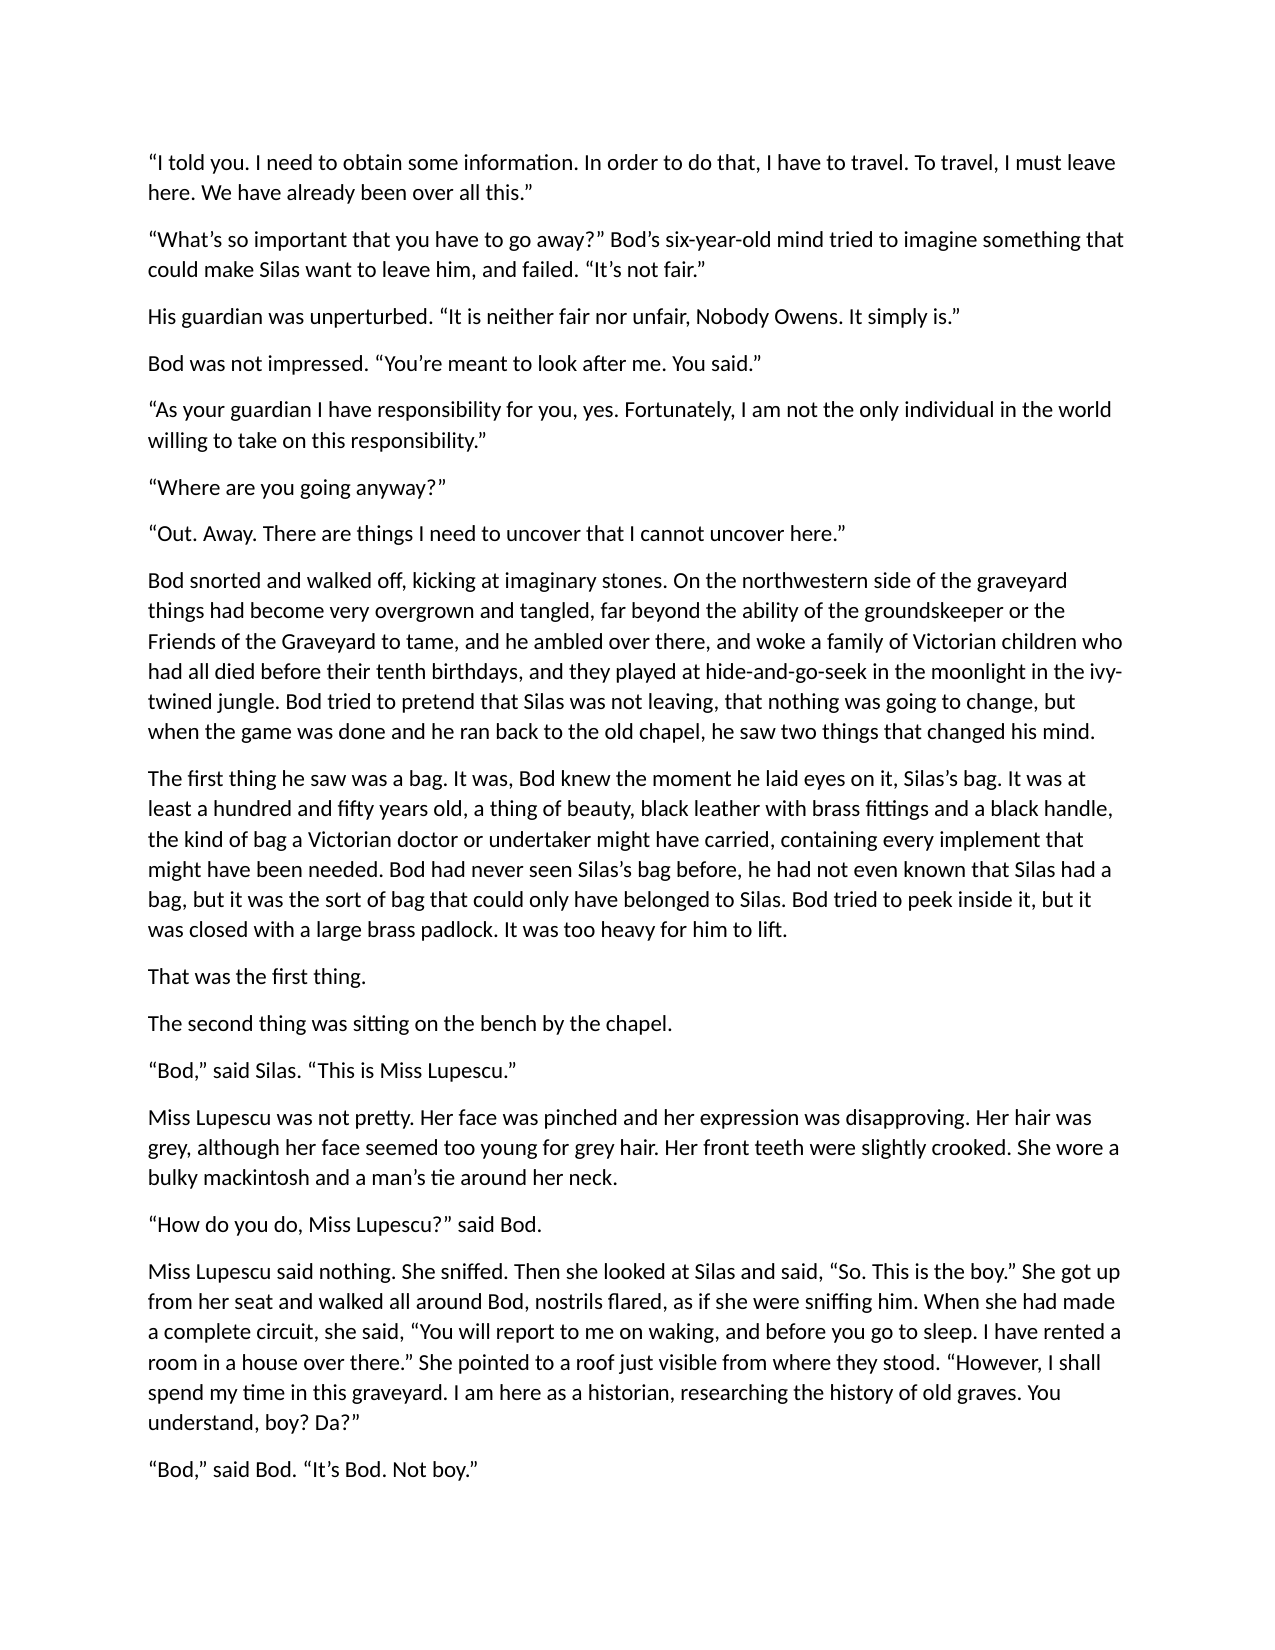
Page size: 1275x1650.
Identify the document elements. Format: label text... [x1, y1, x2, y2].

text “Bod,” said Bod. “It’s Bod. Not boy.” [148, 1455, 1127, 1483]
text “Bod,” said Silas. “This is Miss Lupescu.” [148, 1056, 1127, 1084]
text “Out. Away. There are things I need to uncover that I cannot uncover here.” [148, 519, 1127, 547]
text The first thing he saw was a bag. It was, Bod knew the moment he laid eyes on it, Silas’s bag. It was at least a hundred and fifty years old, a thing of beauty, black leather with brass fittings and a black handle, the kind of bag a Victorian doctor or undertaker might have carried, containing every implement that might have been needed. Bod had never seen Silas’s bag before, he had not even known that Silas had a bag, but it was the sort of bag that could only have belonged to Silas. Bod tried to peek inside it, but it was closed with a large brass padlock. It was too heavy for him to lift. [148, 764, 1127, 943]
text That was the first thing. [148, 962, 1127, 990]
text The second thing was sitting on the bench by the chapel. [148, 1009, 1127, 1037]
text Miss Lupescu said nothing. She sniffed. Then she looked at Silas and said, “So. This is the boy.” She got up from her seat and walked all around Bod, nostrils flared, as if she were sniffing him. When she had made a complete circuit, she said, “You will report to me on waking, and before you go to sleep. I have rented a room in a house over there.” She pointed to a roof just visible from where they stood. “However, I shall spend my time in this graveyard. I am here as a historian, researching the history of old graves. You understand, boy? Da?” [148, 1257, 1127, 1436]
text “I told you. I need to obtain some information. In order to do that, I have to travel. To travel, I must leave here. We have already been over all this.” [148, 148, 1127, 206]
text “Where are you going anyway?” [148, 473, 1127, 501]
text Bod was not impressed. “You’re meant to look after me. You said.” [148, 349, 1127, 377]
text His guardian was unperturbed. “It is neither fair nor unfair, Nobody Owens. It simply is.” [148, 302, 1127, 330]
text “What’s so important that you have to go away?” Bod’s six-year-old mind tried to imagine something that could make Silas want to leave him, and failed. “It’s not fair.” [148, 225, 1127, 283]
text “How do you do, Miss Lupescu?” said Bod. [148, 1210, 1127, 1238]
text “As your guardian I have responsibility for you, yes. Fortunately, I am not the only individual in the world willing to take on this responsibility.” [148, 396, 1127, 454]
text Miss Lupescu was not pretty. Her face was pinched and her expression was disapproving. Her hair was grey, although her face seemed too young for grey hair. Her front teeth were slightly crooked. She wore a bulky mackintosh and a man’s tie around her neck. [148, 1103, 1127, 1191]
text Bod snorted and walked off, kicking at imaginary stones. On the northwestern side of the graveyard things had become very overgrown and tangled, far beyond the ability of the groundskeeper or the Friends of the Graveyard to tame, and he ambled over there, and woke a family of Victorian children who had all died before their tenth birthdays, and they played at hide-and-go-seek in the moonlight in the ivy-twined jungle. Bod tried to pretend that Silas was not leaving, that nothing was going to change, but when the game was done and he ran back to the old chapel, he saw two things that changed his mind. [148, 566, 1127, 745]
